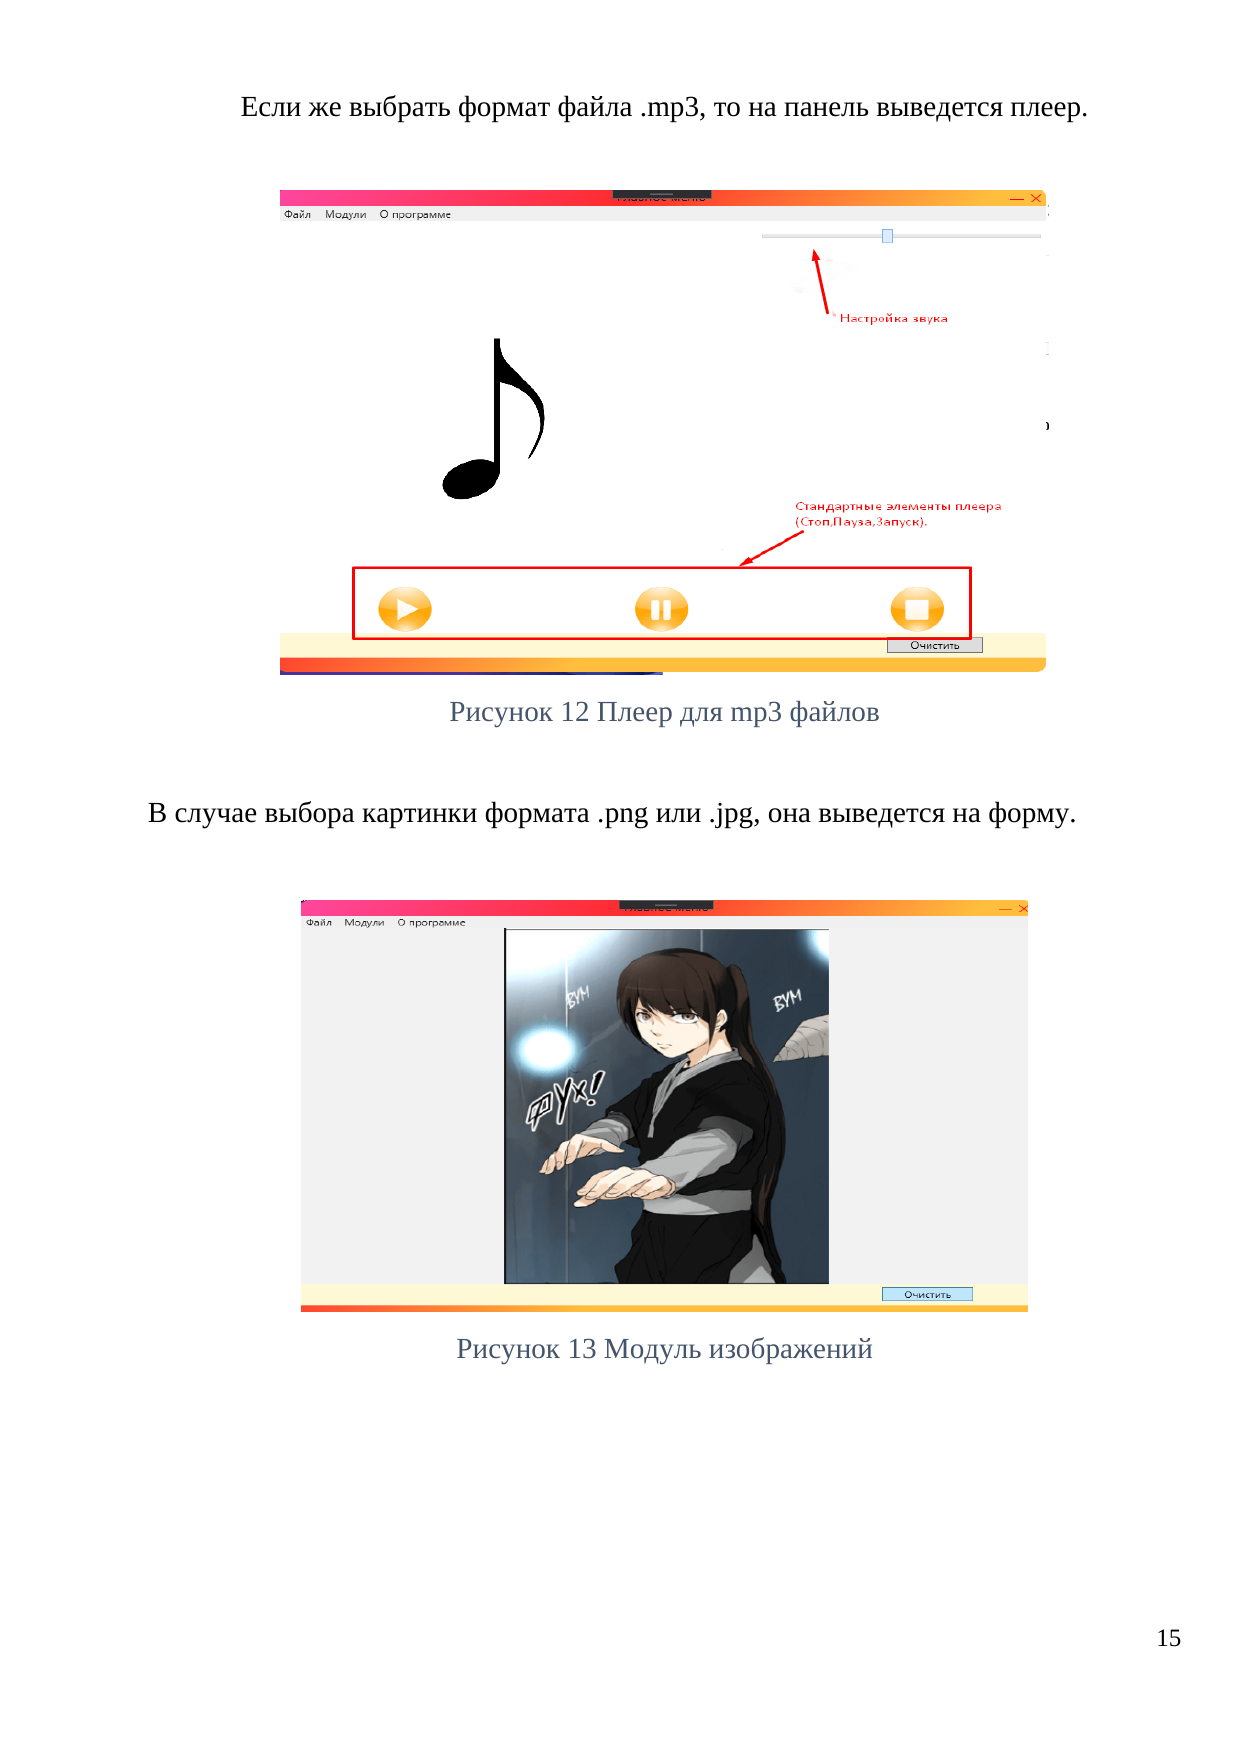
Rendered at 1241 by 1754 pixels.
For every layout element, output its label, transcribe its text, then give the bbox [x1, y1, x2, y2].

picture [280, 190, 1049, 675]
text Если же выбрать формат файла .mp3, то на панель выведется плеер. [148, 89, 1181, 122]
text В случае выбора картинки формата .png или .jpg, она выведется на форму. [148, 795, 1181, 828]
picture [301, 900, 1028, 1312]
text Рисунок 13 Модуль изображений [148, 1331, 1181, 1364]
text Рисунок 12 Плеер для mp3 файлов [148, 694, 1181, 727]
